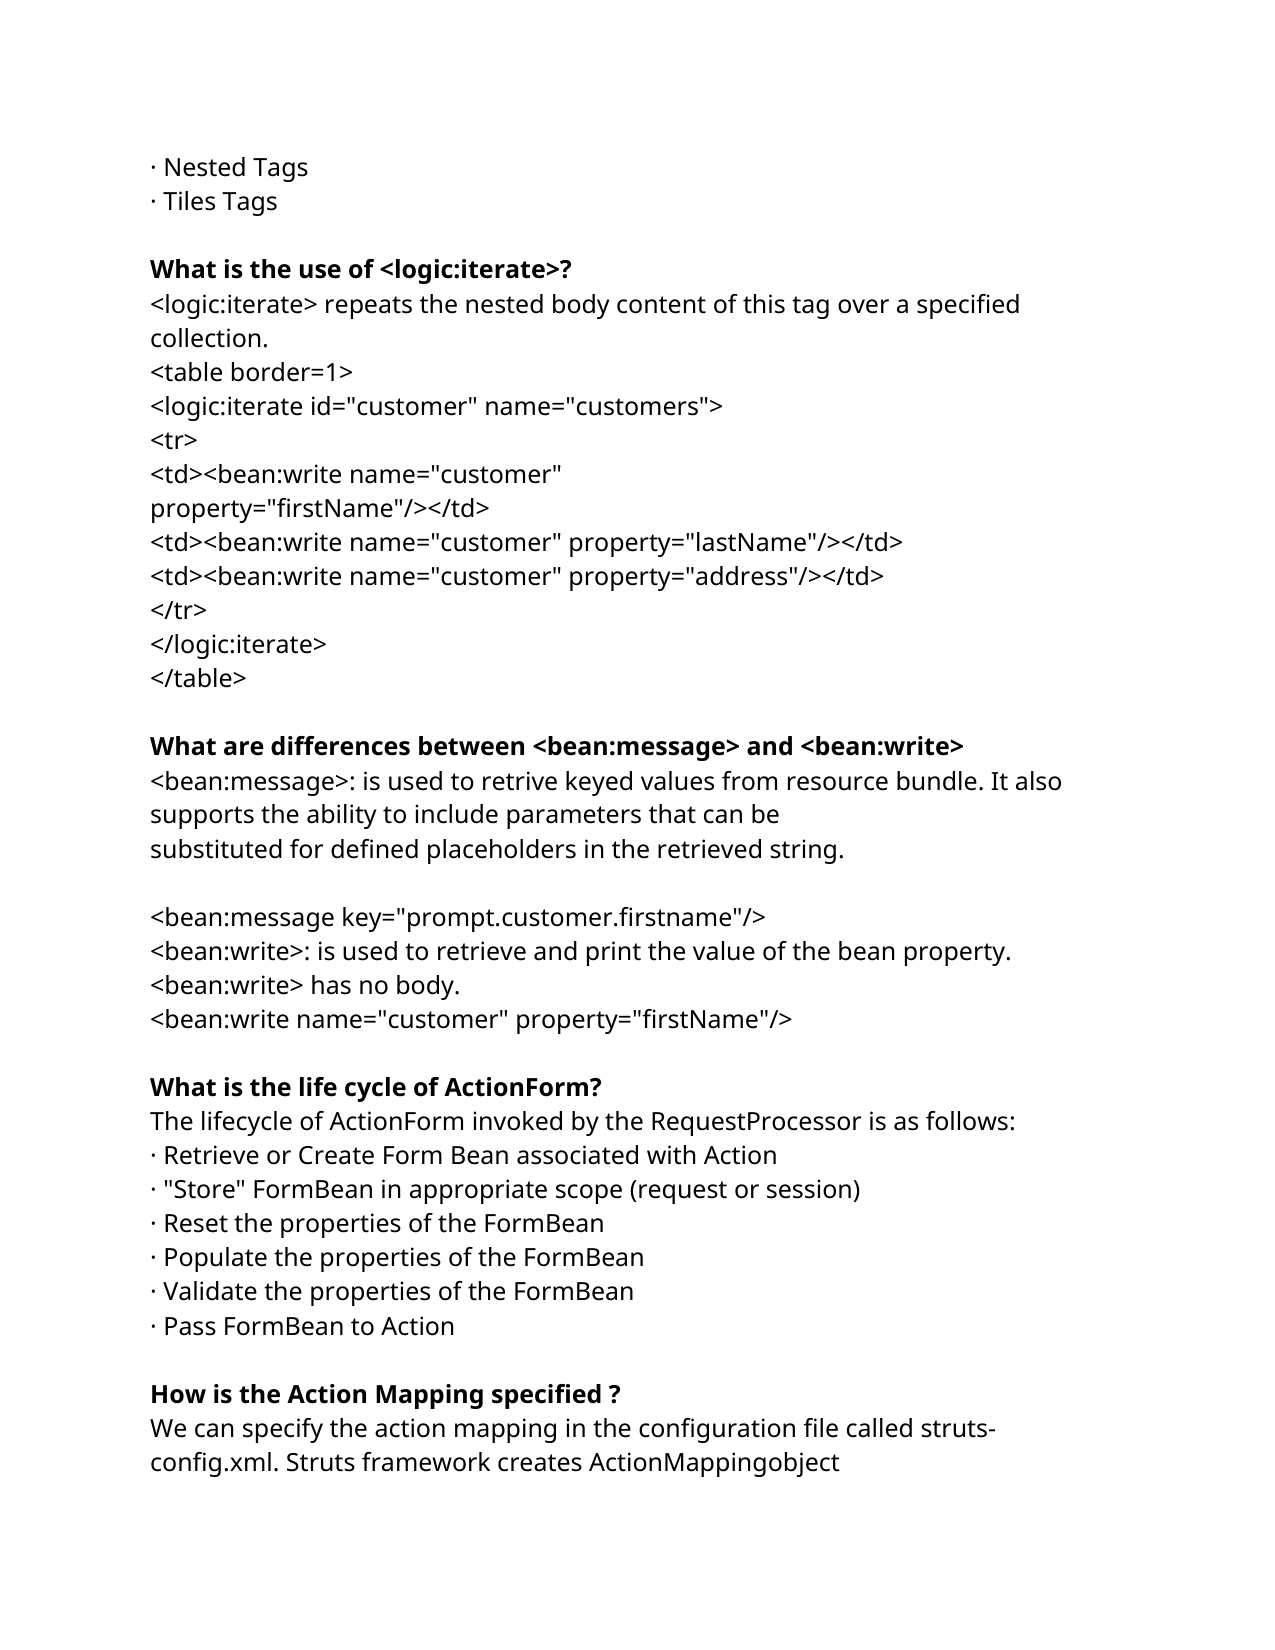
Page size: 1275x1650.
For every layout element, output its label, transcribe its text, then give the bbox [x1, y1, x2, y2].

text · Validate the properties of the FormBean [150, 1274, 1125, 1308]
text <bean:message>: is used to retrive keyed values from resource bundle. It also supports the ability to include parameters that can be [150, 763, 1125, 831]
text What is the life cycle of ActionForm? [150, 1070, 1125, 1104]
text · Nested Tags [150, 150, 1125, 184]
text <table border=1> [150, 354, 1125, 388]
text </table> [150, 661, 1125, 695]
text · Reset the properties of the FormBean [150, 1206, 1125, 1240]
text · Populate the properties of the FormBean [150, 1240, 1125, 1274]
text <logic:iterate> repeats the nested body content of this tag over a specified collection. [150, 286, 1125, 354]
text <td><bean:write name="customer" [150, 457, 1125, 491]
text · Tiles Tags [150, 184, 1125, 218]
text substituted for defined placeholders in the retrieved string. [150, 831, 1125, 865]
text The lifecycle of ActionForm invoked by the RequestProcessor is as follows: [150, 1104, 1125, 1138]
text · Retrieve or Create Form Bean associated with Action [150, 1138, 1125, 1172]
text <bean:message key="prompt.customer.firstname"/> [150, 899, 1125, 933]
text · Pass FormBean to Action [150, 1308, 1125, 1342]
text </logic:iterate> [150, 627, 1125, 661]
text <bean:write>: is used to retrieve and print the value of the bean property. <bean:write> has no body. [150, 933, 1125, 1002]
text <td><bean:write name="customer" property="address"/></td> [150, 559, 1125, 593]
text <td><bean:write name="customer" property="lastName"/></td> [150, 525, 1125, 559]
text <bean:write name="customer" property="firstName"/> [150, 1002, 1125, 1036]
text What is the use of <logic:iterate>? [150, 252, 1125, 286]
text <tr> [150, 422, 1125, 457]
text <logic:iterate id="customer" name="customers"> [150, 388, 1125, 422]
text · "Store" FormBean in appropriate scope (request or session) [150, 1172, 1125, 1206]
text </tr> [150, 593, 1125, 627]
text property="firstName"/></td> [150, 491, 1125, 525]
text What are differences between <bean:message> and <bean:write> [150, 729, 1125, 763]
